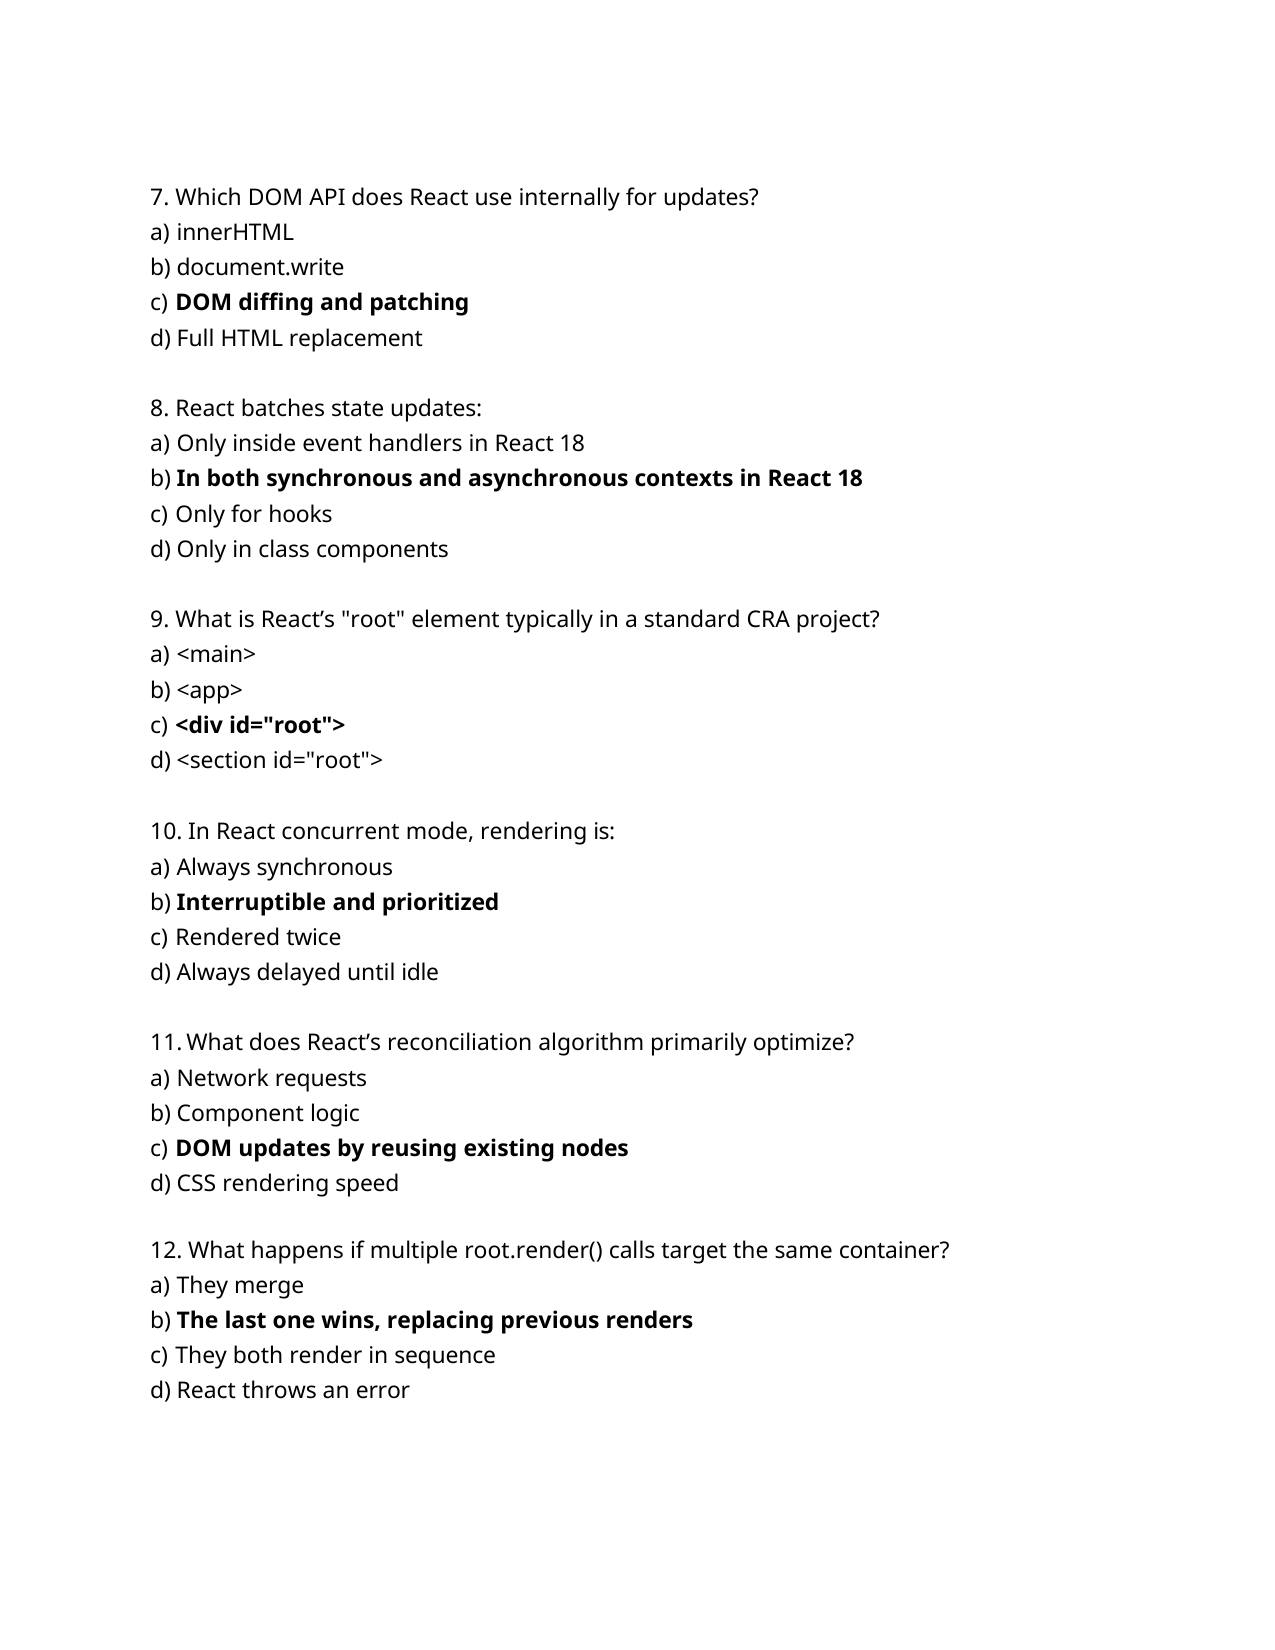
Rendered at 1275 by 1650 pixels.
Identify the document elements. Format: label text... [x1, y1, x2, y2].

list Network requests [150, 1062, 1125, 1093]
list In React concurrent mode, rendering is: [150, 815, 1125, 846]
list <app> [150, 674, 1125, 705]
list <div id="root"> [150, 709, 1125, 740]
list Which DOM API does React use internally for updates? [150, 181, 1125, 212]
list innerHTML [150, 216, 1125, 247]
list They both render in sequence [150, 1339, 1125, 1371]
list document.write [150, 251, 1125, 282]
list Always delayed until idle [150, 956, 1125, 987]
list React throws an error [150, 1374, 1125, 1406]
list They merge [150, 1269, 1125, 1300]
list The last one wins, replacing previous renders [150, 1304, 1125, 1335]
list Only inside event handlers in React 18 [150, 427, 1125, 458]
list Full HTML replacement [150, 322, 1125, 353]
list Always synchronous [150, 850, 1125, 882]
list What happens if multiple root.render() calls target the same container? [150, 1234, 1125, 1265]
list Rendered twice [150, 921, 1125, 952]
list In both synchronous and asynchronous contexts in React 18 [150, 462, 1125, 494]
list <section id="root"> [150, 744, 414, 775]
list Only for hooks [150, 498, 1125, 529]
list What does React’s reconciliation algorithm primarily optimize? [150, 1026, 1125, 1058]
list React batches state updates: [150, 392, 1125, 423]
list CSS rendering speed [150, 1167, 1125, 1198]
list Interruptible and prioritized [150, 886, 1125, 917]
list Only in class components [150, 533, 1125, 564]
list DOM diffing and patching [150, 286, 1125, 318]
list DOM updates by reusing existing nodes [150, 1132, 1125, 1163]
list Component logic [150, 1097, 1125, 1128]
list What is React’s "root" element typically in a standard CRA project? [150, 603, 1125, 634]
list <main> [150, 638, 1125, 670]
